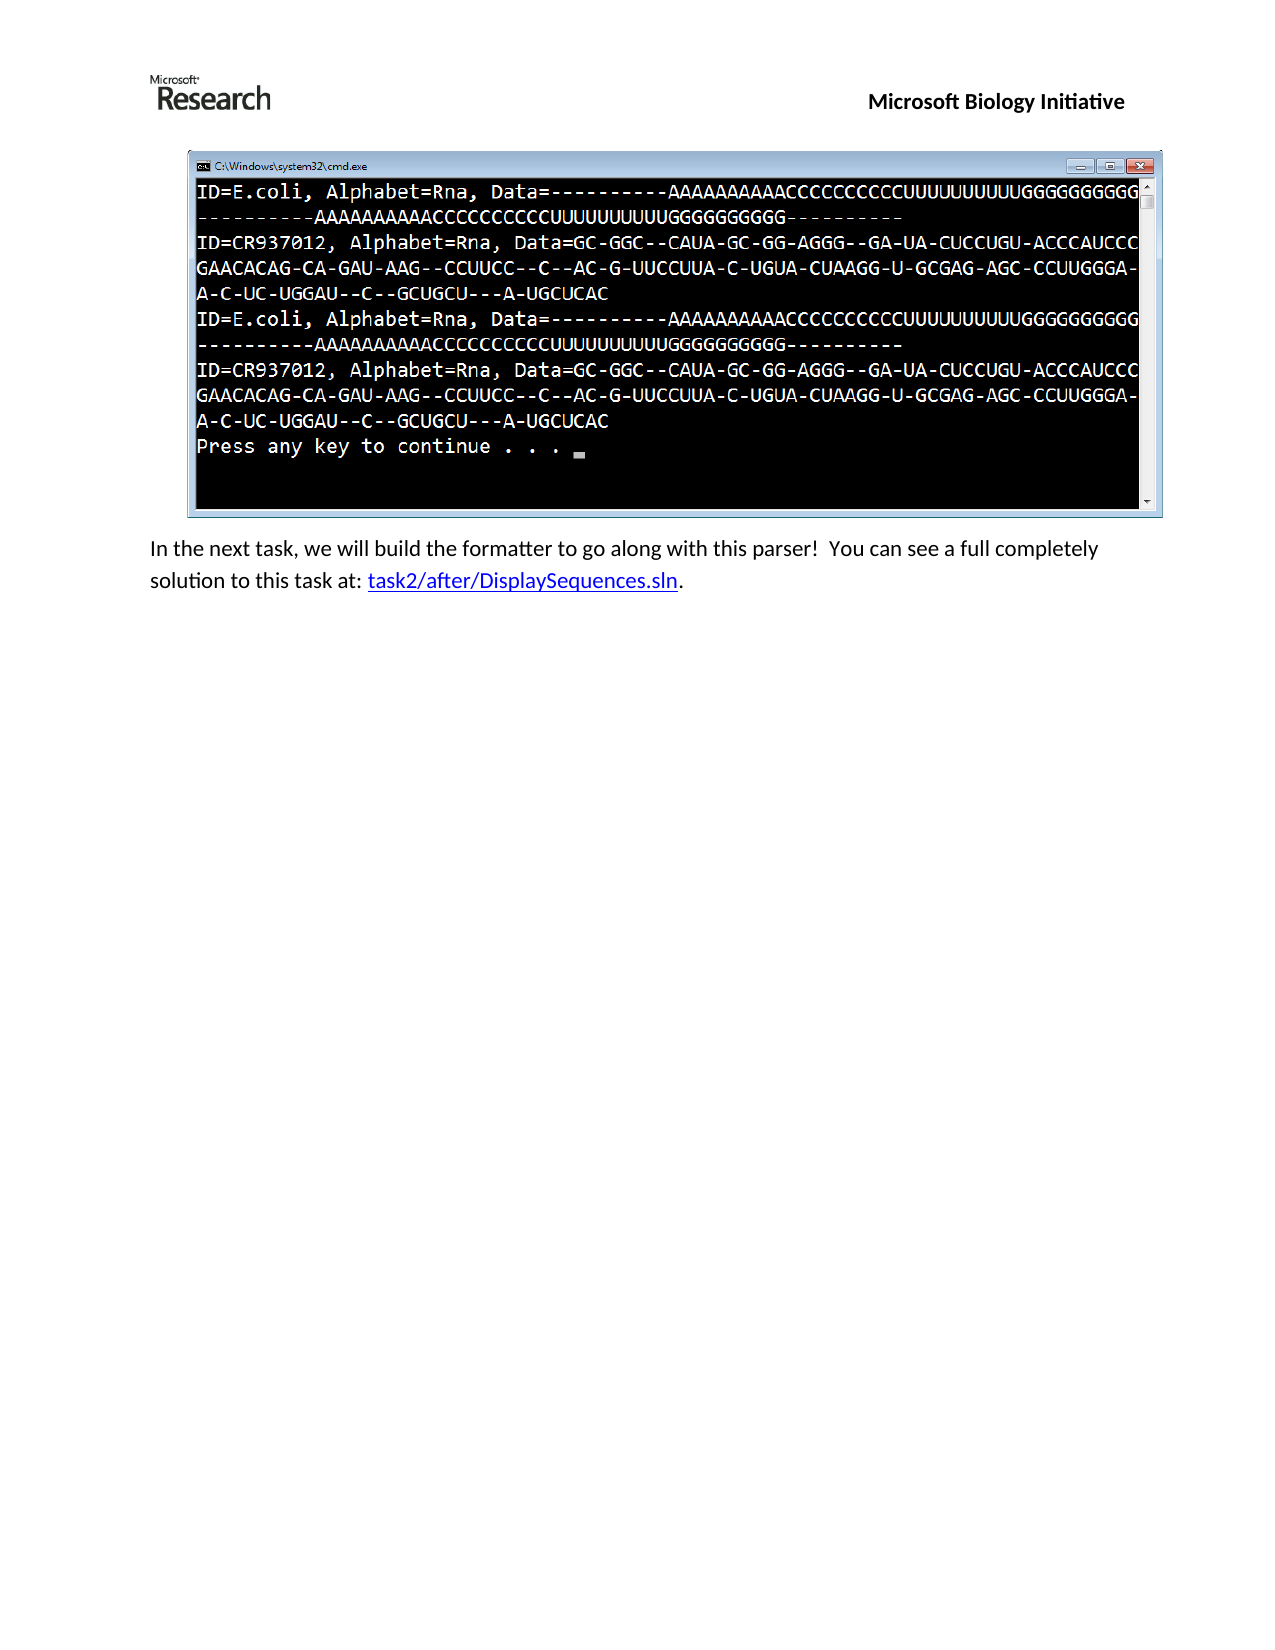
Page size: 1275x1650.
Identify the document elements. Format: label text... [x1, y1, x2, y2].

picture [150, 75, 271, 110]
text In the next task, we will build the formatter to go along with this parser! You can see a full completely solution to this task at: task2/after/DisplaySequences.sln. [150, 534, 1125, 594]
picture [187, 150, 1163, 518]
